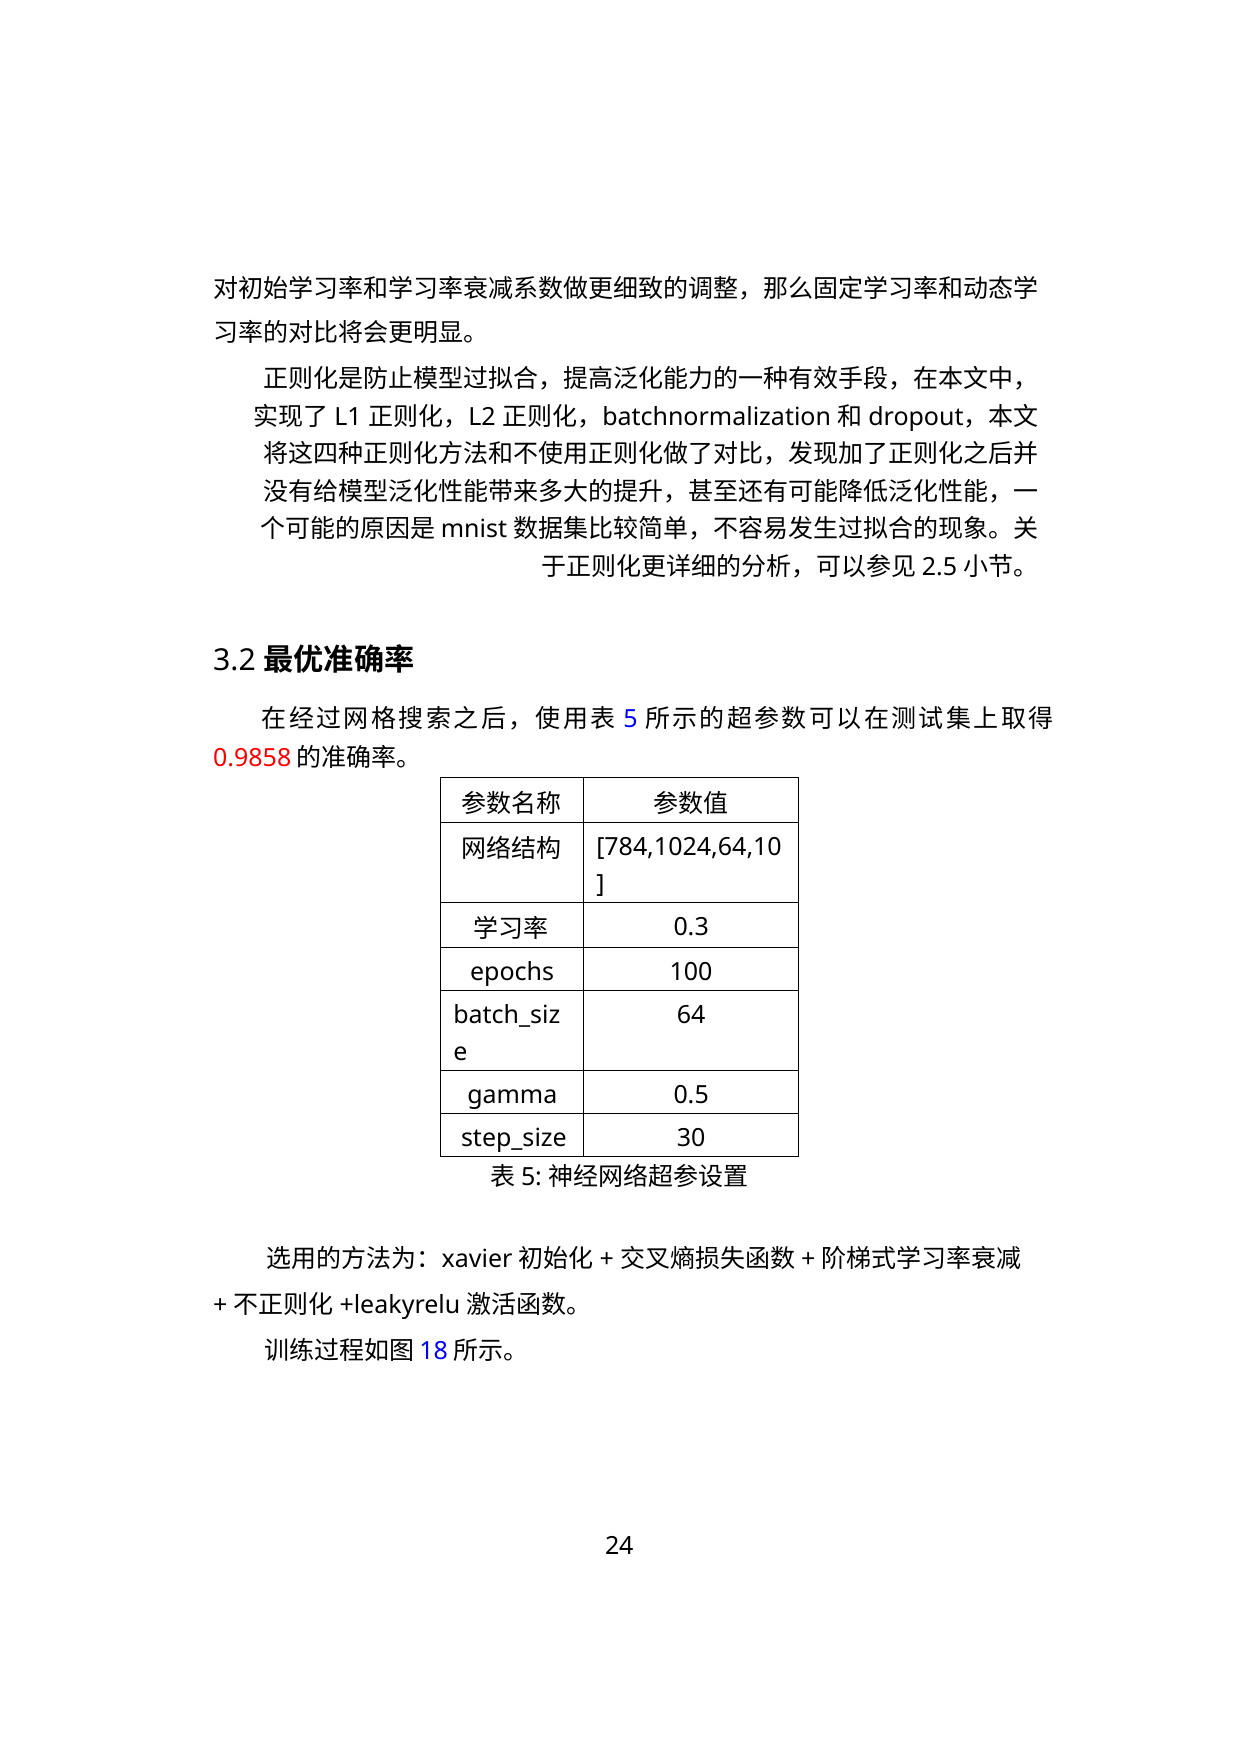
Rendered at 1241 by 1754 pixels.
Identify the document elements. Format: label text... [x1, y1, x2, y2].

table_cell 30 [584, 1114, 798, 1156]
text + 不正则化 +leakyrelu 激活函数。 [213, 1285, 1054, 1321]
table_cell 0.5 [584, 1071, 798, 1113]
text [213, 268, 1054, 349]
table_cell 100 [584, 948, 798, 990]
table_cell epochs [441, 948, 583, 990]
text 训练过程如图18所示。 [264, 1330, 1025, 1367]
table_cell [784,1024,64,10] [584, 823, 798, 902]
table_cell 0.3 [584, 903, 798, 947]
text 表 5: 神经网络超参设置 [234, 1156, 1004, 1193]
table_cell 64 [584, 991, 798, 1070]
table_cell batch_size [441, 991, 583, 1070]
table_cell step_size [441, 1114, 583, 1156]
table_cell gamma [441, 1071, 583, 1113]
subtitle 3.2 最优准确率 [213, 635, 1054, 679]
table_header 参数值 [584, 778, 798, 822]
text 选用的方法为：xavier 初始化 + 交叉熵损失函数 + 阶梯式学习率衰减 [234, 1239, 1054, 1275]
table_cell 学习率 [441, 903, 583, 947]
text 在经过网格搜索之后，使用表5所示的超参数可以在测试集上取得0.9858的准确率。 [213, 698, 1054, 774]
table_header 参数名称 [441, 778, 583, 822]
text 正则化是防止模型过拟合，提高泛化能力的一种有效手段，在本文中，实现了 L1 正则化，L2 正则化，batchnormalization 和 dropout，本文将这四种正则化方法和不使用正则化做了对比，发现加了正则化之后并没有给模型泛化性能带来多大的提升，甚至还有可能降低泛化性能，一个可能的原因是 mnist 数据集比较简单，不容易发生过拟合的现象。关于正则化更详细的分析，可以参见 2.5 小节。 [247, 358, 1038, 583]
table_cell 网络结构 [441, 823, 583, 902]
